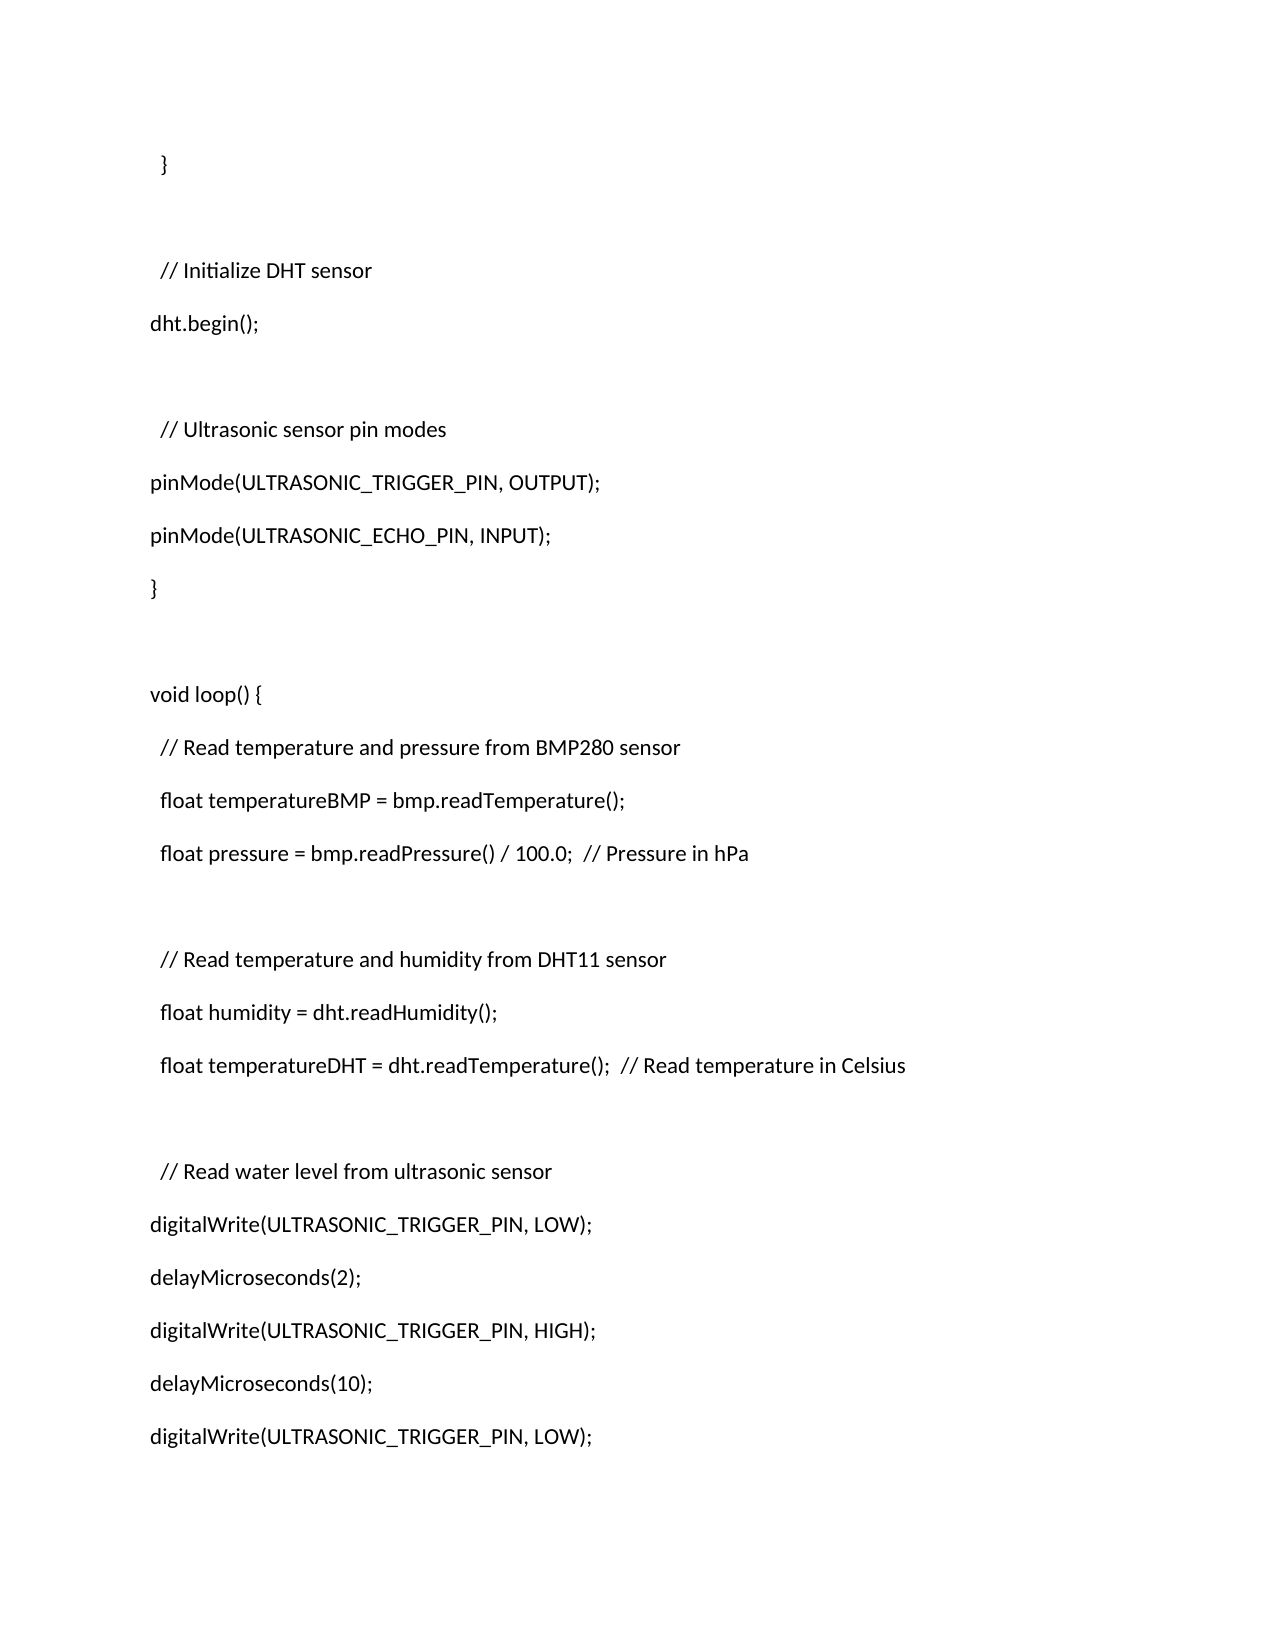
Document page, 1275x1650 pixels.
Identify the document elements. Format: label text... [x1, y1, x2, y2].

text // Read water level from ultrasonic sensor [150, 1157, 1125, 1185]
text digitalWrite(ULTRASONIC_TRIGGER_PIN, HIGH); [150, 1316, 1125, 1344]
text } [150, 574, 1125, 602]
text pinMode(ULTRASONIC_ECHO_PIN, INPUT); [150, 521, 1125, 549]
text float temperatureBMP = bmp.readTemperature(); [150, 786, 1125, 814]
text delayMicroseconds(10); [150, 1369, 1125, 1397]
text digitalWrite(ULTRASONIC_TRIGGER_PIN, LOW); [150, 1210, 1125, 1238]
text float temperatureDHT = dht.readTemperature(); // Read temperature in Celsius [150, 1051, 1125, 1079]
text pinMode(ULTRASONIC_TRIGGER_PIN, OUTPUT); [150, 468, 1125, 496]
text // Read temperature and humidity from DHT11 sensor [150, 945, 1125, 973]
text float pressure = bmp.readPressure() / 100.0; // Pressure in hPa [150, 839, 1125, 867]
text float humidity = dht.readHumidity(); [150, 998, 1125, 1026]
text void loop() { [150, 680, 1125, 708]
text dht.begin(); [150, 309, 1125, 337]
text digitalWrite(ULTRASONIC_TRIGGER_PIN, LOW); [150, 1422, 1125, 1451]
text } [150, 150, 1125, 178]
text // Ultrasonic sensor pin modes [150, 415, 1125, 443]
text // Initialize DHT sensor [150, 256, 1125, 284]
text // Read temperature and pressure from BMP280 sensor [150, 733, 1125, 761]
text delayMicroseconds(2); [150, 1263, 1125, 1291]
